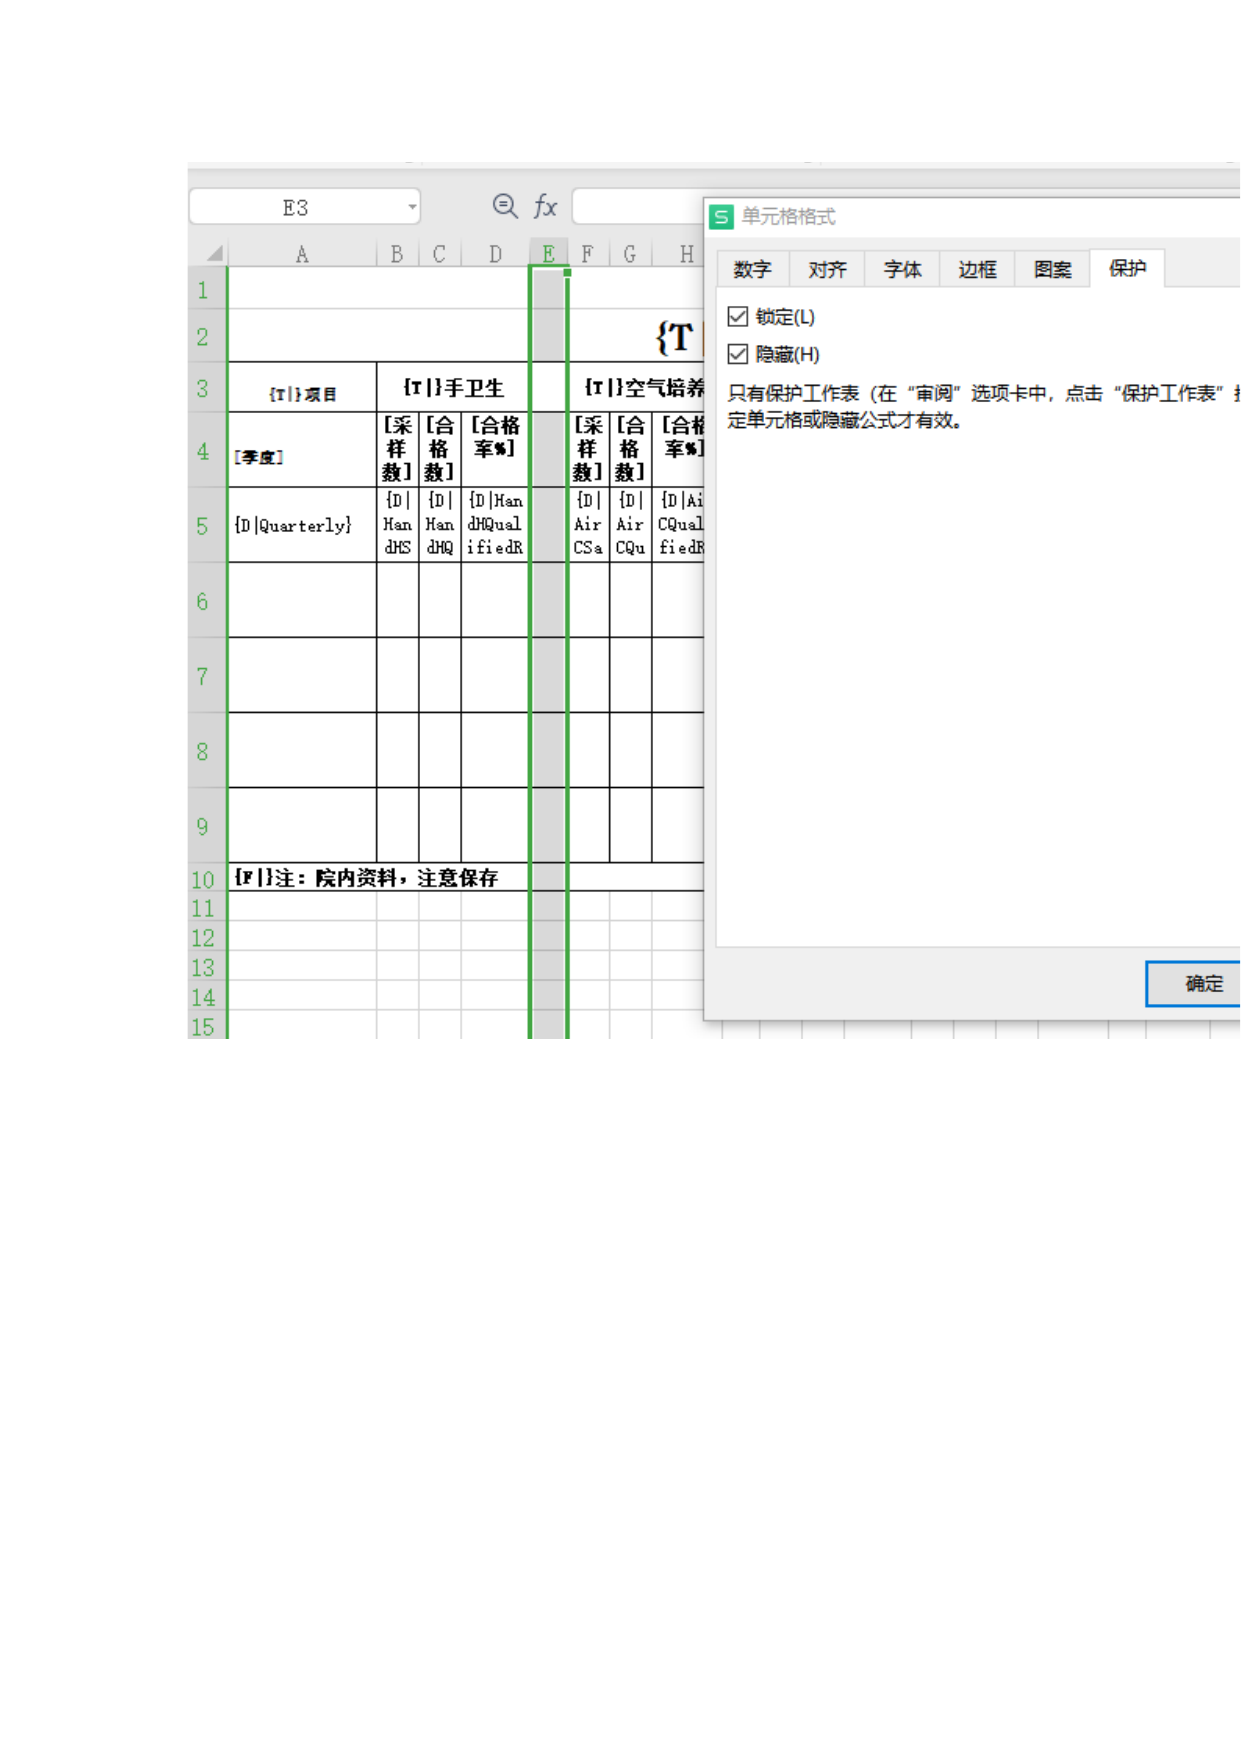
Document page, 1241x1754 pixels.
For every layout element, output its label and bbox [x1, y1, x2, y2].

picture [187, 162, 1241, 1039]
